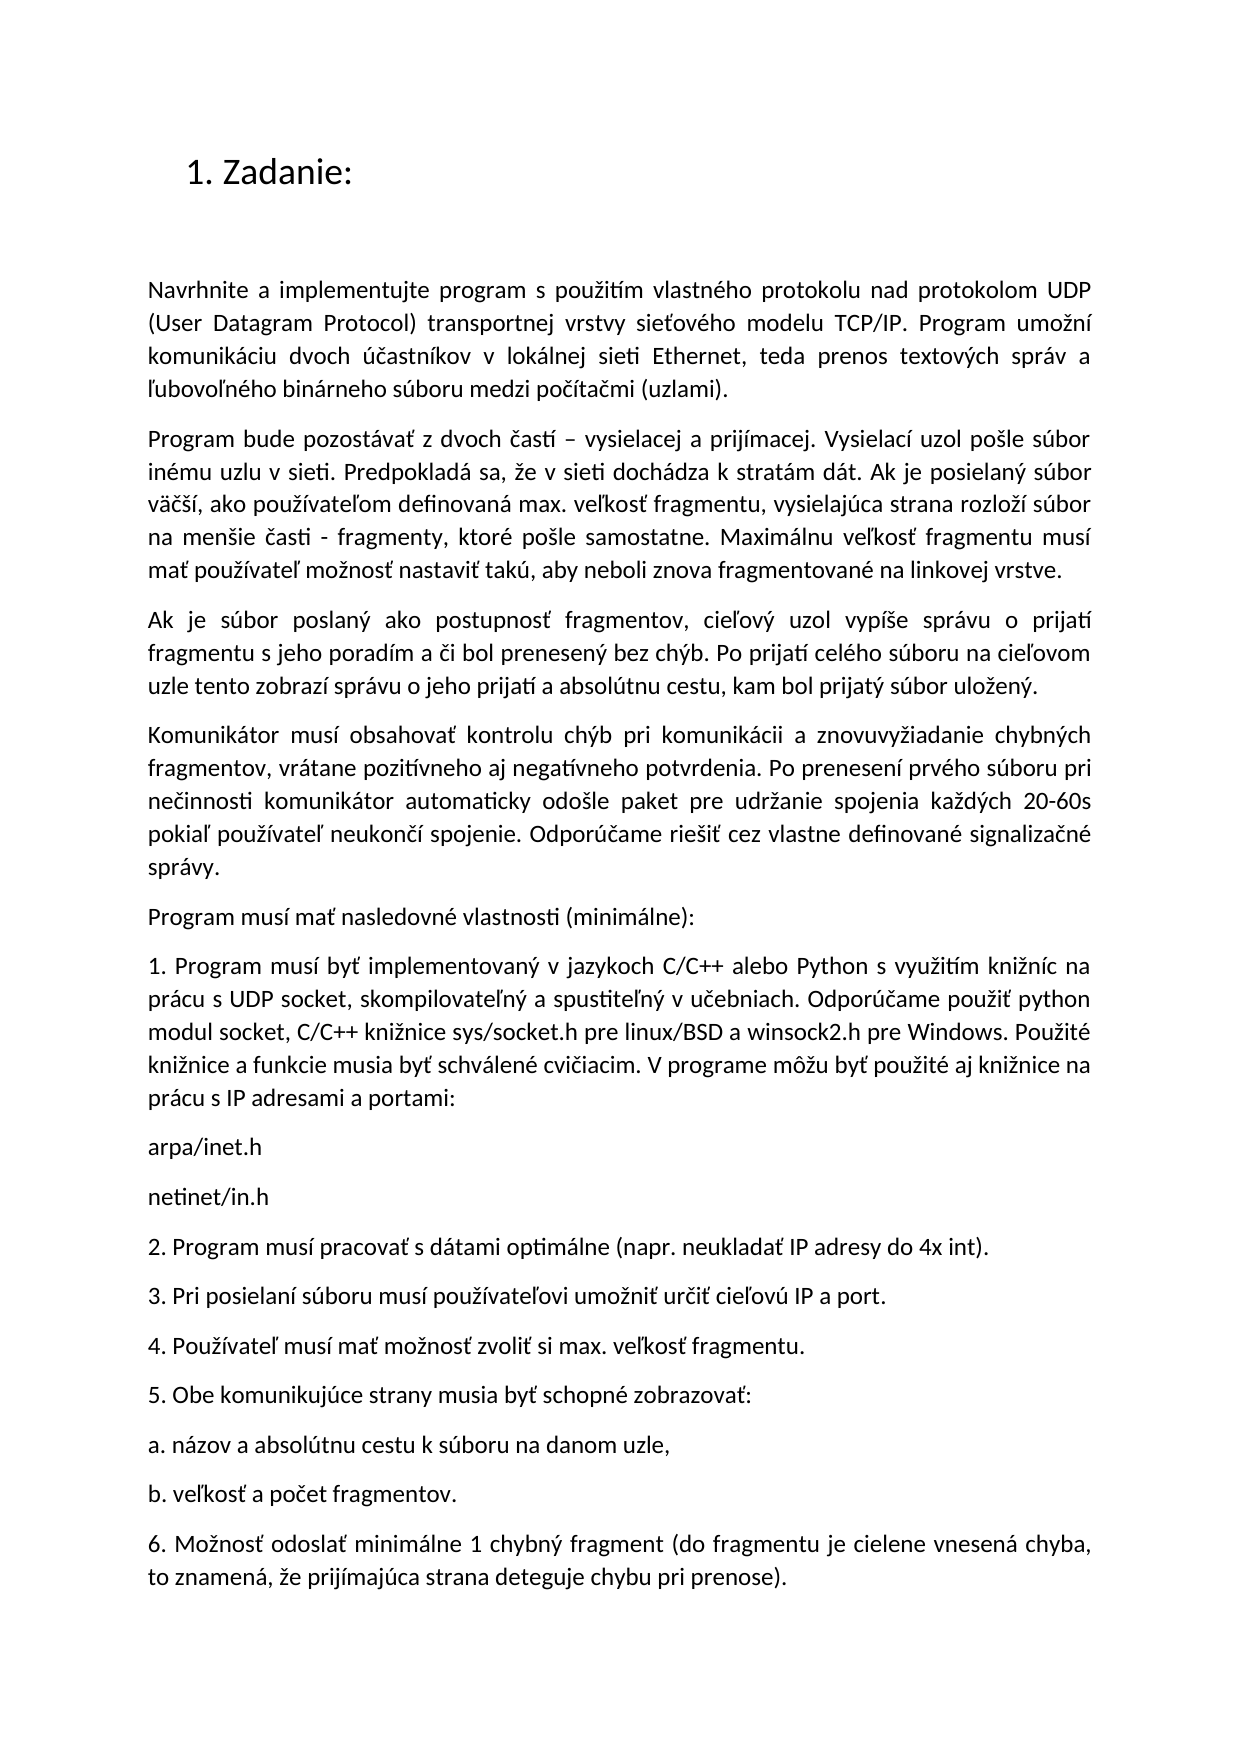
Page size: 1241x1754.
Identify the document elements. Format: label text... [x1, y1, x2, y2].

text 1. Program musí byť implementovaný v jazykoch C/C++ alebo Python s využitím knižníc na prácu s UDP socket, skompilovateľný a spustiteľný v učebniach. Odporúčame použiť python modul socket, C/C++ knižnice sys/socket.h pre linux/BSD a winsock2.h pre Windows. Použité knižnice a funkcie musia byť schválené cvičiacim. V programe môžu byť použité aj knižnice na prácu s IP adresami a portami: [148, 950, 1093, 1112]
text 6. Možnosť odoslať minimálne 1 chybný fragment (do fragmentu je cielene vnesená chyba, to znamená, že prijímajúca strana deteguje chybu pri prenose). [148, 1528, 1093, 1592]
text arpa/inet.h [148, 1131, 1093, 1162]
text Ak je súbor poslaný ako postupnosť fragmentov, cieľový uzol vypíše správu o prijatí fragmentu s jeho poradím a či bol prenesený bez chýb. Po prijatí celého súboru na cieľovom uzle tento zobrazí správu o jeho prijatí a absolútnu cestu, kam bol prijatý súbor uložený. [148, 604, 1093, 700]
text netinet/in.h [148, 1181, 1093, 1212]
text Program musí mať nasledovné vlastnosti (minimálne): [148, 901, 1093, 931]
text b. veľkosť a počet fragmentov. [148, 1478, 1093, 1509]
text 5. Obe komunikujúce strany musia byť schopné zobrazovať: [148, 1379, 1093, 1410]
text Komunikátor musí obsahovať kontrolu chýb pri komunikácii a znovuvyžiadanie chybných fragmentov, vrátane pozitívneho aj negatívneho potvrdenia. Po prenesení prvého súboru pri nečinnosti komunikátor automaticky odošle paket pre udržanie spojenia každých 20-60s pokiaľ používateľ neukončí spojenie. Odporúčame riešiť cez vlastne definované signalizačné správy. [148, 719, 1093, 882]
text 3. Pri posielaní súboru musí používateľovi umožniť určiť cieľovú IP a port. [148, 1280, 1093, 1311]
text Program bude pozostávať z dvoch častí – vysielacej a prijímacej. Vysielací uzol pošle súbor inému uzlu v sieti. Predpokladá sa, že v sieti dochádza k stratám dát. Ak je posielaný súbor väčší, ako používateľom definovaná max. veľkosť fragmentu, vysielajúca strana rozloží súbor na menšie časti - fragmenty, ktoré pošle samostatne. Maximálnu veľkosť fragmentu musí mať používateľ možnosť nastaviť takú, aby neboli znova fragmentované na linkovej vrstve. [148, 423, 1093, 585]
text 2. Program musí pracovať s dátami optimálne (napr. neukladať IP adresy do 4x int). [148, 1231, 1093, 1261]
text a. názov a absolútnu cestu k súboru na danom uzle, [148, 1429, 1093, 1459]
list Zadanie: [185, 148, 1093, 193]
text Navrhnite a implementujte program s použitím vlastného protokolu nad protokolom UDP (User Datagram Protocol) transportnej vrstvy sieťového modelu TCP/IP. Program umožní komunikáciu dvoch účastníkov v lokálnej sieti Ethernet, teda prenos textových správ a ľubovoľného binárneho súboru medzi počítačmi (uzlami). [148, 274, 1093, 404]
text 4. Používateľ musí mať možnosť zvoliť si max. veľkosť fragmentu. [148, 1330, 1093, 1360]
